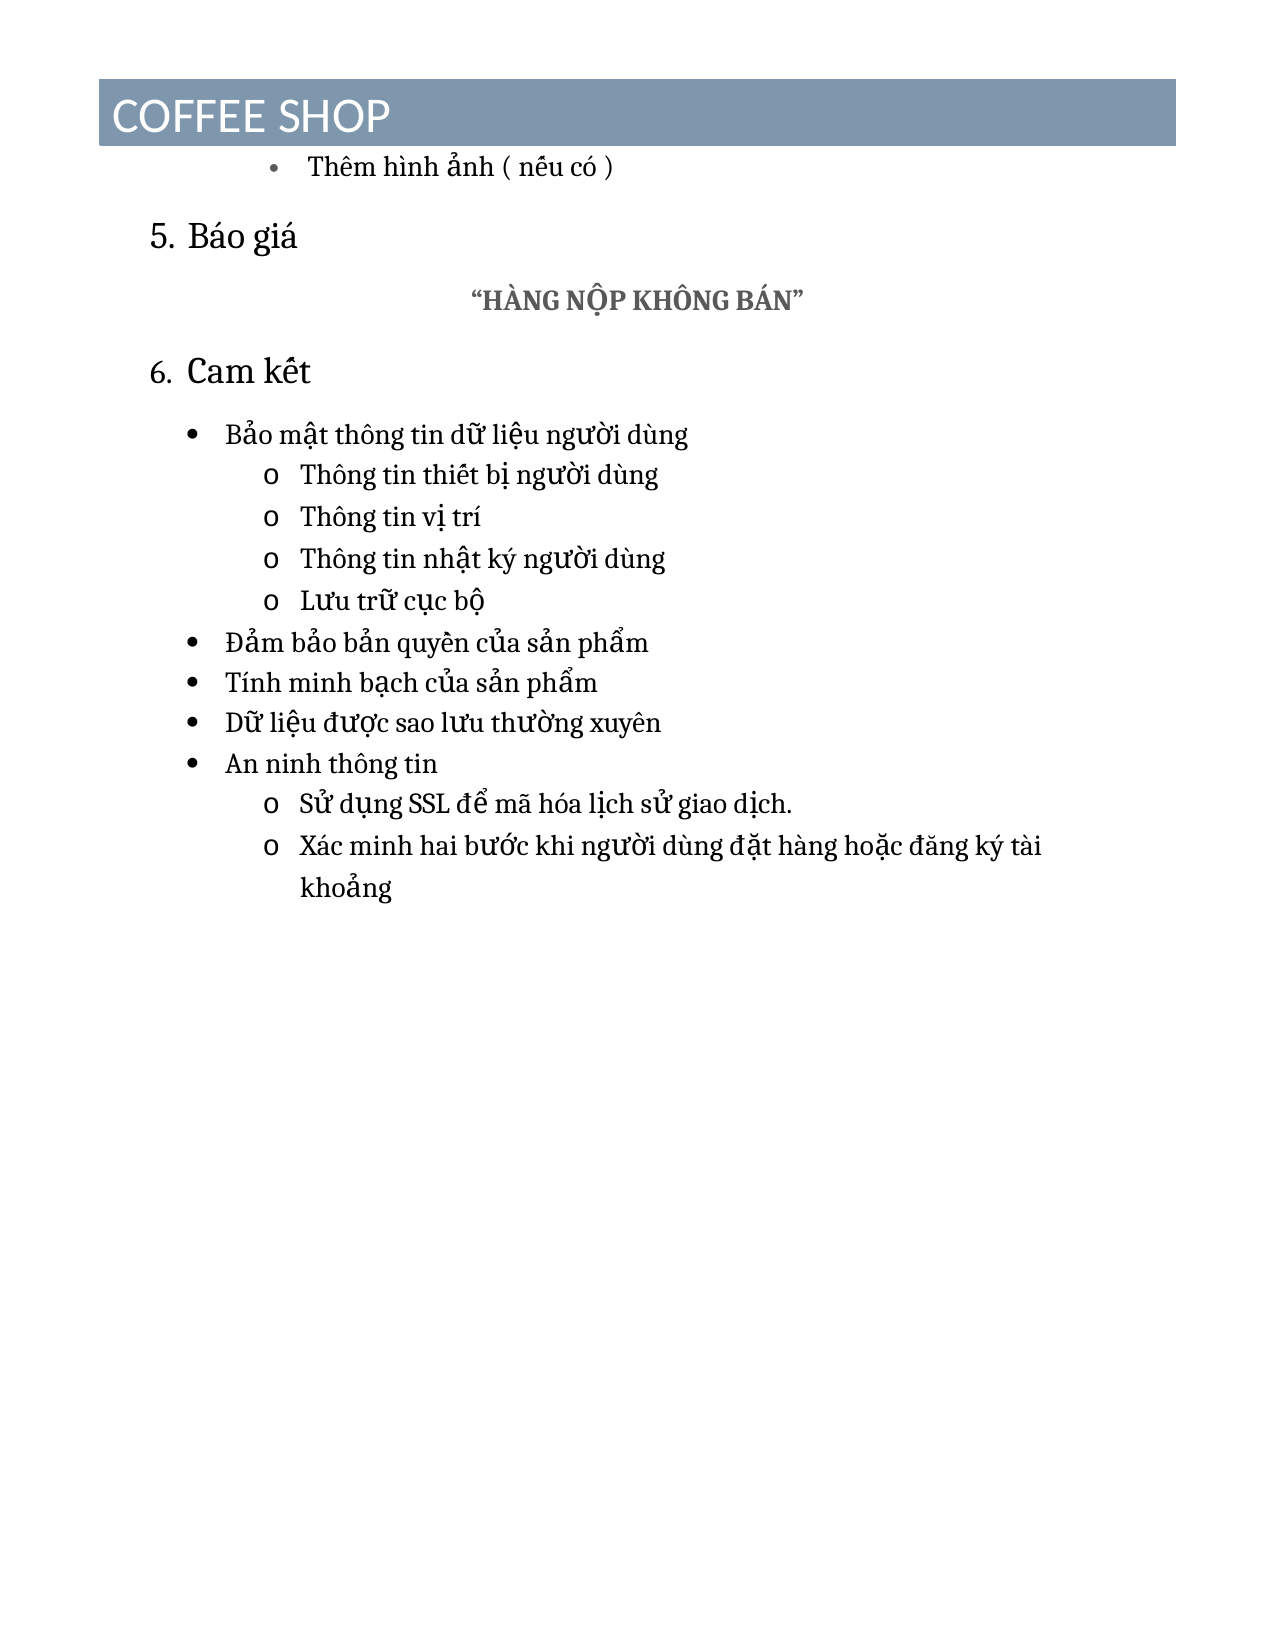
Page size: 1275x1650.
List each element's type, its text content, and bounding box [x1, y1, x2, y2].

list Thông tin nhật ký người dùng [262, 542, 1125, 577]
list Tính minh bạch của sản phẩm [187, 666, 1125, 700]
list Dữ liệu được sao lưu thường xuyên [187, 707, 1125, 740]
list Sử dụng SSL để mã hóa lịch sử giao dịch. [262, 787, 1125, 822]
list Thêm hình ảnh ( nếu có ) [270, 150, 1125, 183]
subtitle Cam kết [150, 349, 1125, 392]
list Lưu trữ cục bộ [262, 584, 1125, 619]
list An ninh thông tin [187, 747, 1125, 780]
list Xác minh hai bước khi người dùng đặt hàng hoặc đăng ký tài khoảng [262, 829, 1125, 904]
list Thông tin thiết bị người dùng [262, 458, 1125, 493]
subtitle Báo giá [150, 215, 1125, 258]
list Bảo mật thông tin dữ liệu người dùng [187, 418, 1125, 452]
list Đảm bảo bản quyền của sản phẩm [187, 626, 1125, 660]
list Thông tin vị trí [262, 500, 1125, 535]
text “HÀNG NỘP KHÔNG BÁN” [150, 284, 1125, 318]
